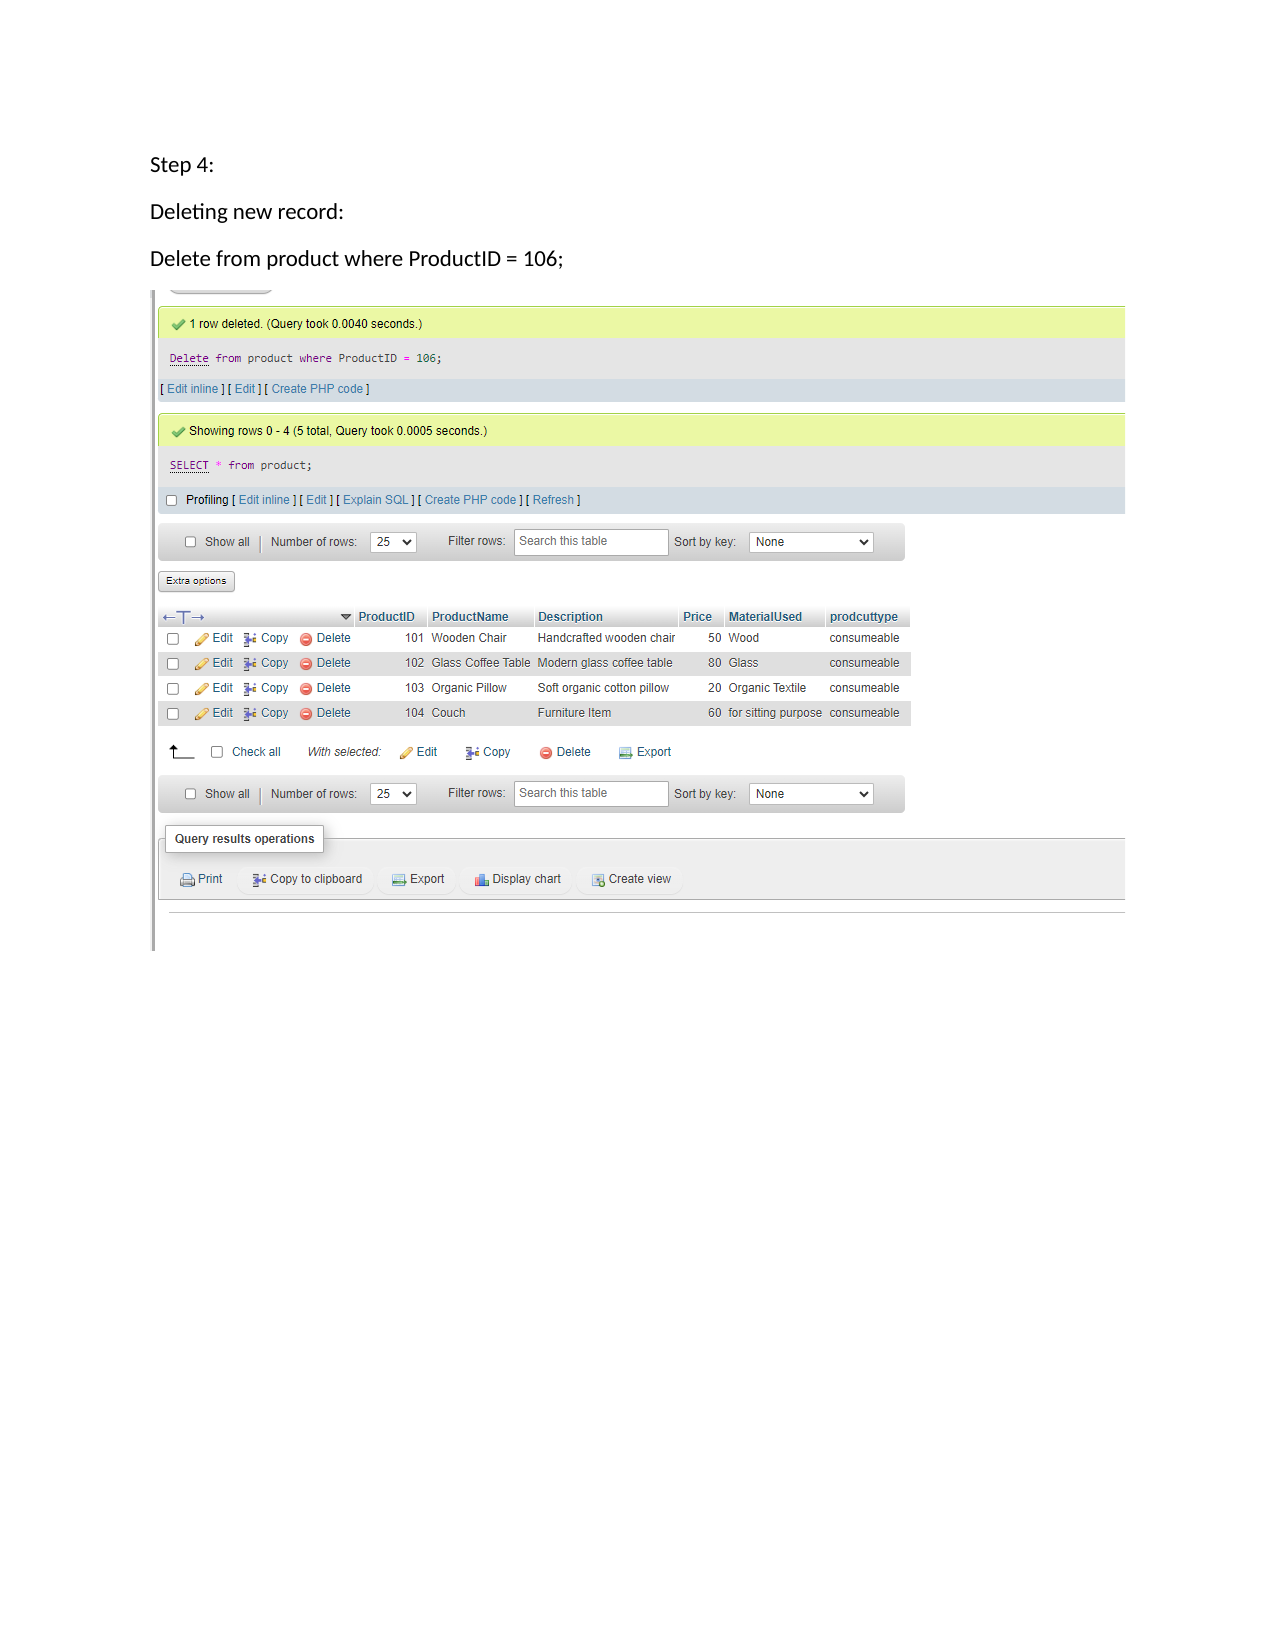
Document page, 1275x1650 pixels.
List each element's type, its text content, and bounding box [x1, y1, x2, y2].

picture [150, 290, 1125, 951]
text Deleting new record: [150, 197, 1125, 225]
text Step 4: [150, 150, 1125, 178]
text Delete from product where ProductID = 106; [150, 244, 1125, 272]
